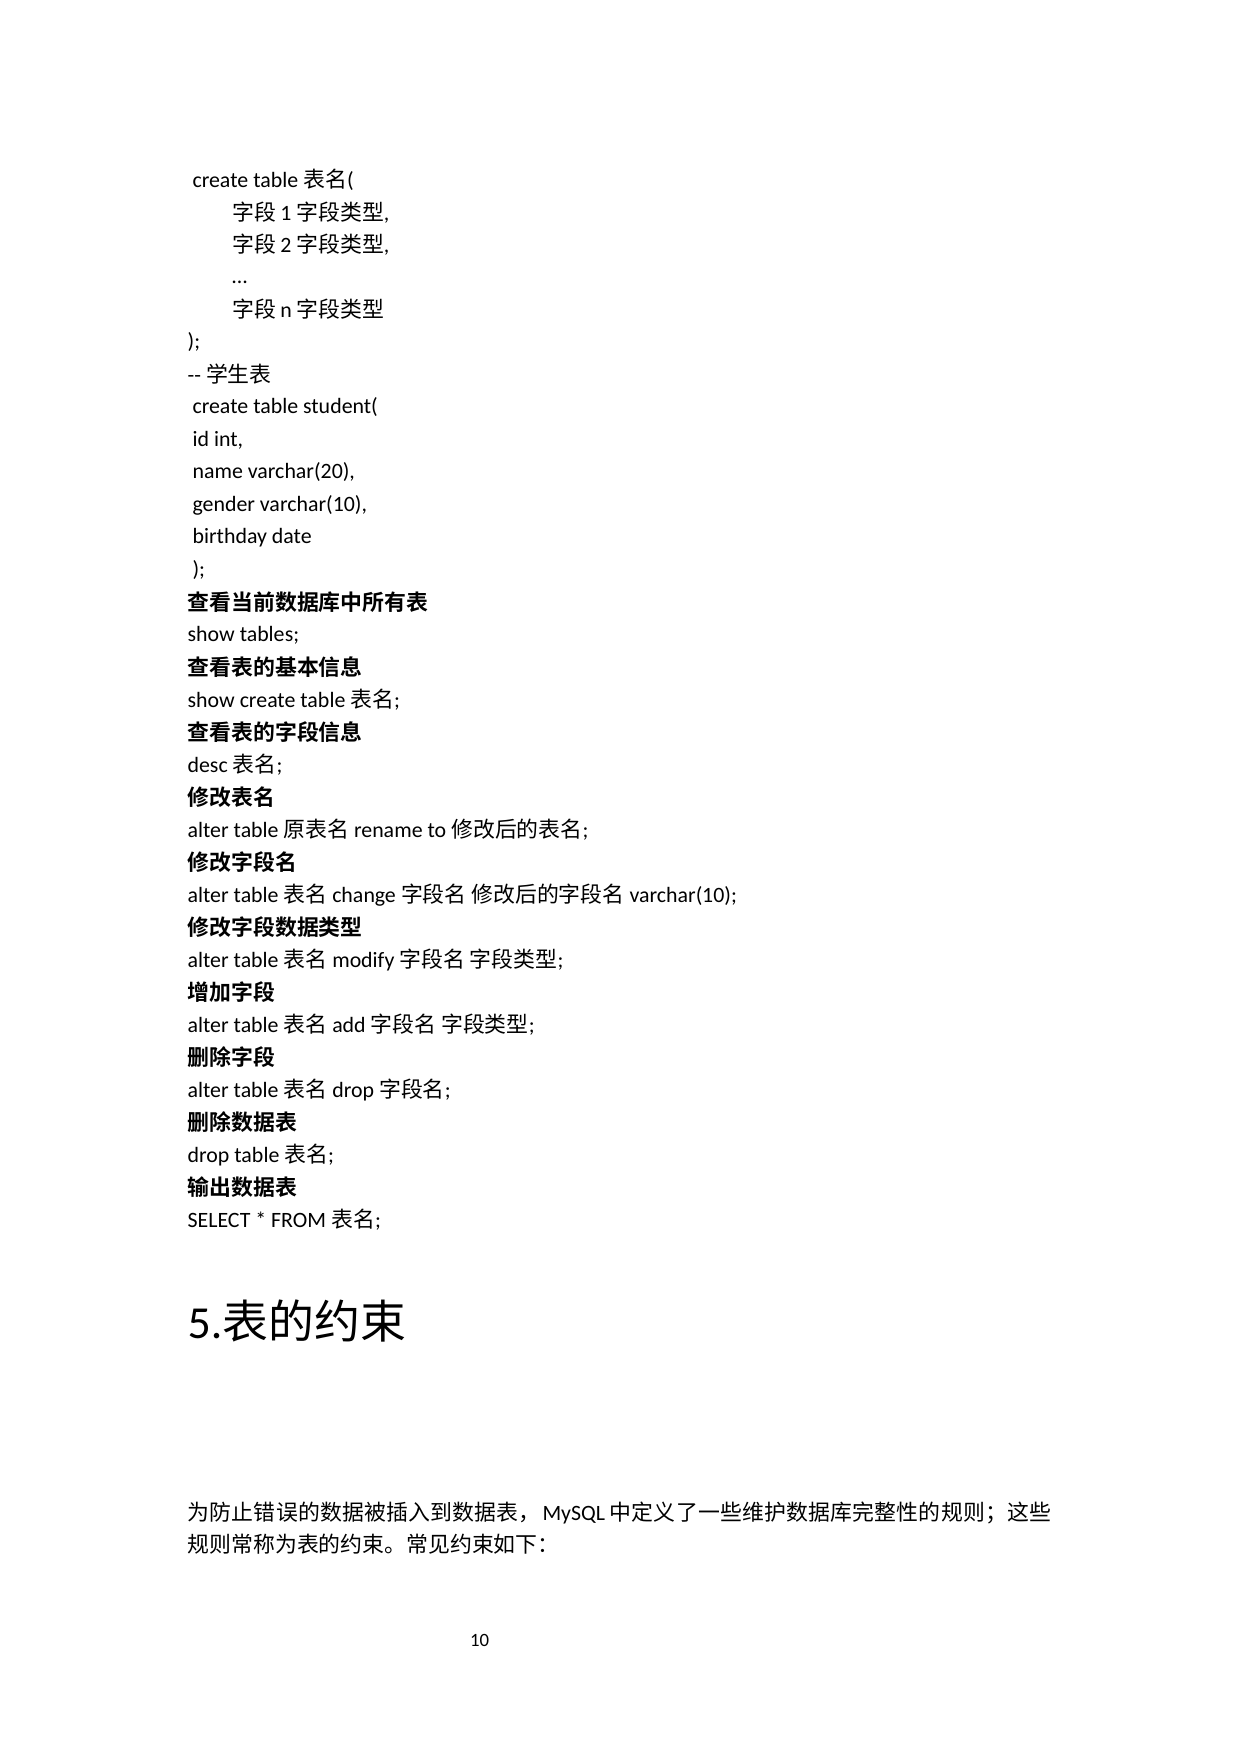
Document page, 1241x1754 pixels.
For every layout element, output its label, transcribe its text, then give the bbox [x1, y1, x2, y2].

list 修改字段数据类型 [187, 909, 1053, 942]
list 查看表的基本信息 [187, 649, 1053, 682]
subtitle 5.表的约束 [187, 1270, 1053, 1367]
list 字段2 字段类型, [187, 227, 1053, 259]
list 查看表的字段信息 [187, 714, 1053, 747]
list 输出数据表 [187, 1169, 1053, 1202]
list 查看当前数据库中所有表 [187, 584, 1053, 617]
list desc 表名; [187, 747, 1053, 779]
list alter table 原表名 rename to 修改后的表名; [187, 812, 1053, 844]
text SELECT * FROM 表名; [187, 1202, 1053, 1234]
list gender varchar(10), [187, 487, 1053, 519]
list 字段1 字段类型, [187, 194, 1053, 227]
list name varchar(20), [187, 454, 1053, 487]
list 修改表名 [187, 779, 1053, 812]
list 删除字段 [187, 1039, 1053, 1072]
list 修改字段名 [187, 844, 1053, 877]
list create table student( [187, 389, 1053, 422]
list drop table 表名; [187, 1137, 1053, 1169]
list id int, [187, 422, 1053, 454]
list alter table 表名 change 字段名 修改后的字段名 varchar(10); [187, 877, 1053, 909]
list -- 学生表 [187, 357, 1053, 389]
list alter table 表名 modify 字段名 字段类型; [187, 942, 1053, 974]
list … [187, 259, 1053, 292]
list 字段n 字段类型 [187, 292, 1053, 324]
list ); [187, 552, 1053, 584]
list show create table 表名; [187, 682, 1053, 714]
list show tables; [187, 617, 1053, 649]
list 增加字段 [187, 974, 1053, 1007]
list ); [187, 324, 1053, 357]
list birthday date [187, 519, 1053, 552]
list 为防止错误的数据被插入到数据表，MySQL中定义了一些维护数据库完整性的规则；这些规则常称为表的约束。常见约束如下： [187, 1494, 1053, 1559]
list create table 表名( [187, 162, 1053, 194]
list alter table 表名 add 字段名 字段类型; [187, 1007, 1053, 1039]
list alter table 表名 drop 字段名; [187, 1072, 1053, 1104]
list 删除数据表 [187, 1104, 1053, 1137]
